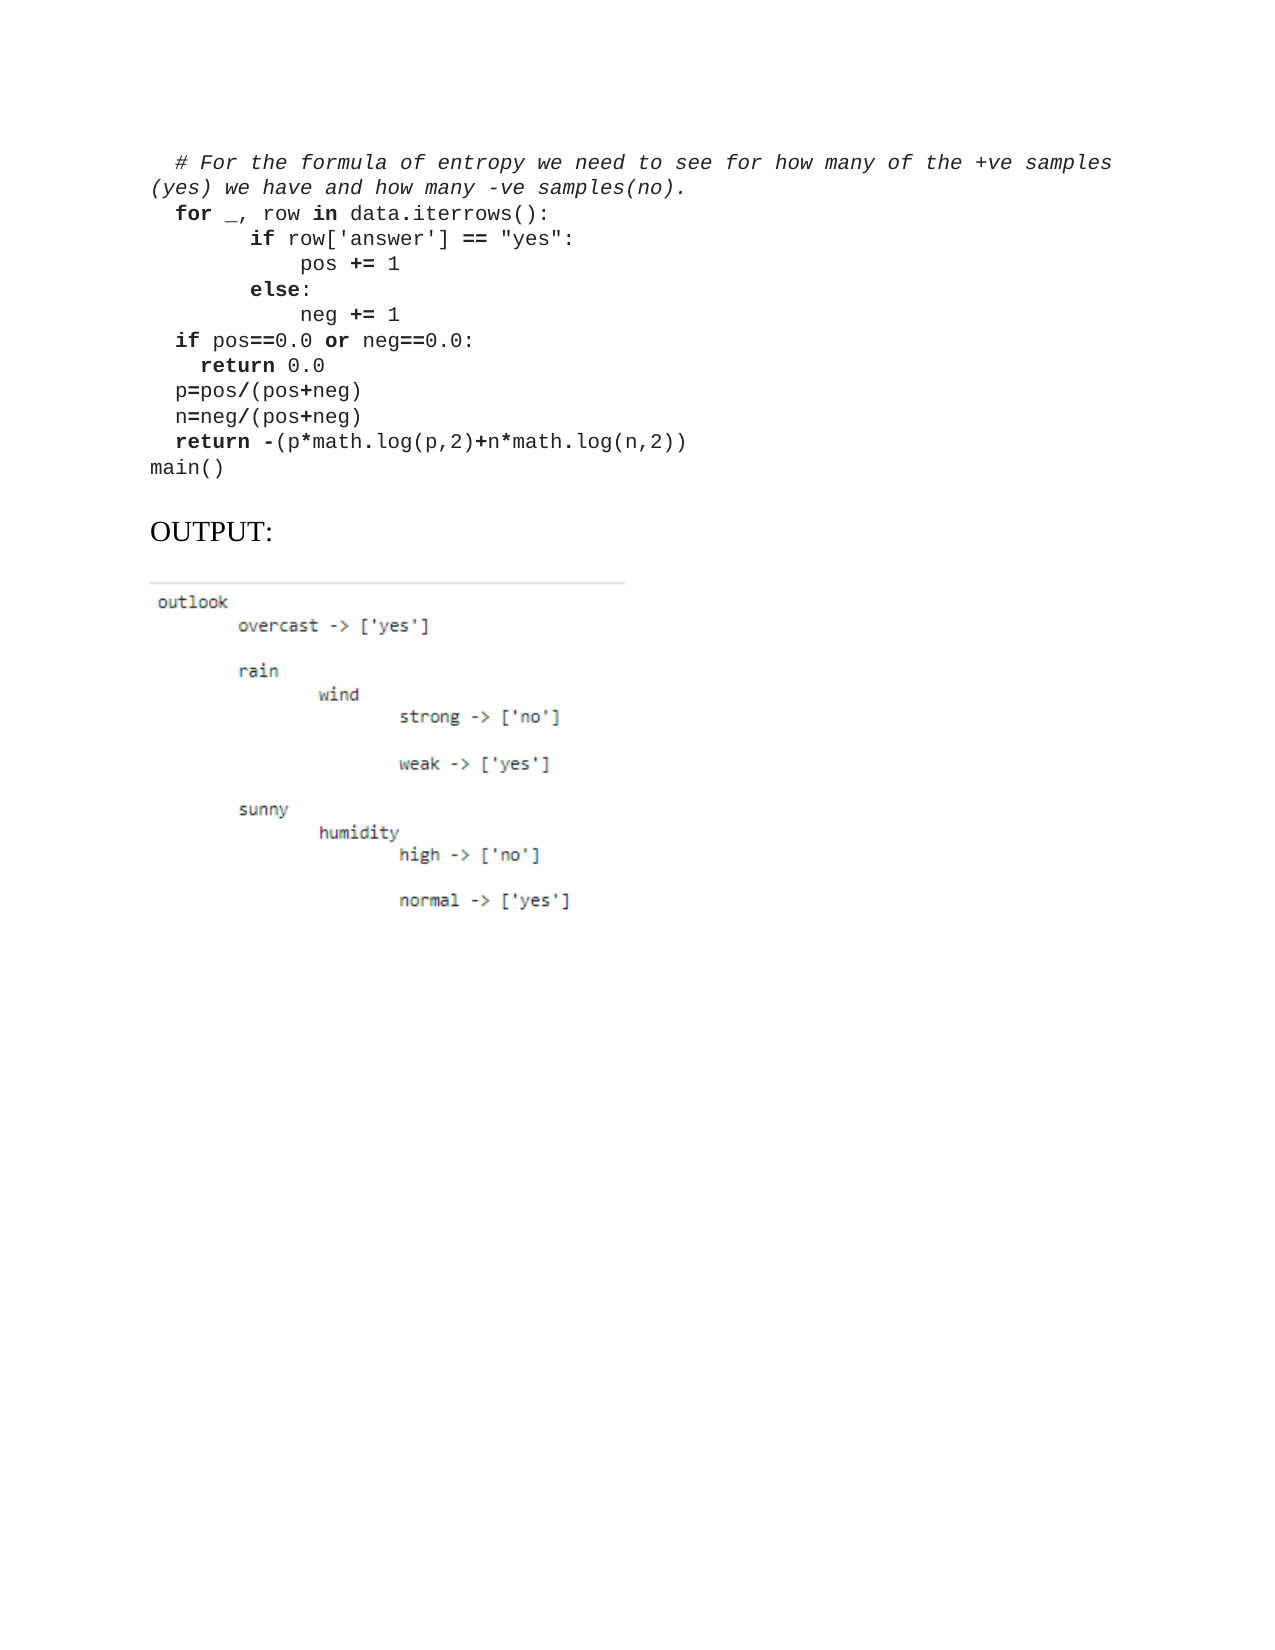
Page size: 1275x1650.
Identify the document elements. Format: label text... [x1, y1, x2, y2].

text if pos==0.0 or neg==0.0: [150, 328, 1125, 353]
text for _, row in data.iterrows(): [150, 201, 1125, 226]
text else: [150, 277, 1125, 302]
picture [150, 581, 625, 963]
text if row['answer'] == "yes": [150, 226, 1125, 252]
text return 0.0 [150, 353, 1125, 379]
text main() [150, 455, 1125, 480]
text p=pos/(pos+neg) [150, 379, 1125, 404]
text n=neg/(pos+neg) [150, 404, 1125, 429]
text # For the formula of entropy we need to see for how many of the +ve samples (yes) we have and how many -ve samples(no). [150, 150, 1125, 201]
text OUTPUT: [150, 514, 1125, 547]
text neg += 1 [150, 302, 1125, 328]
text return -(p*math.log(p,2)+n*math.log(n,2)) [150, 429, 1125, 455]
text pos += 1 [150, 252, 1125, 277]
